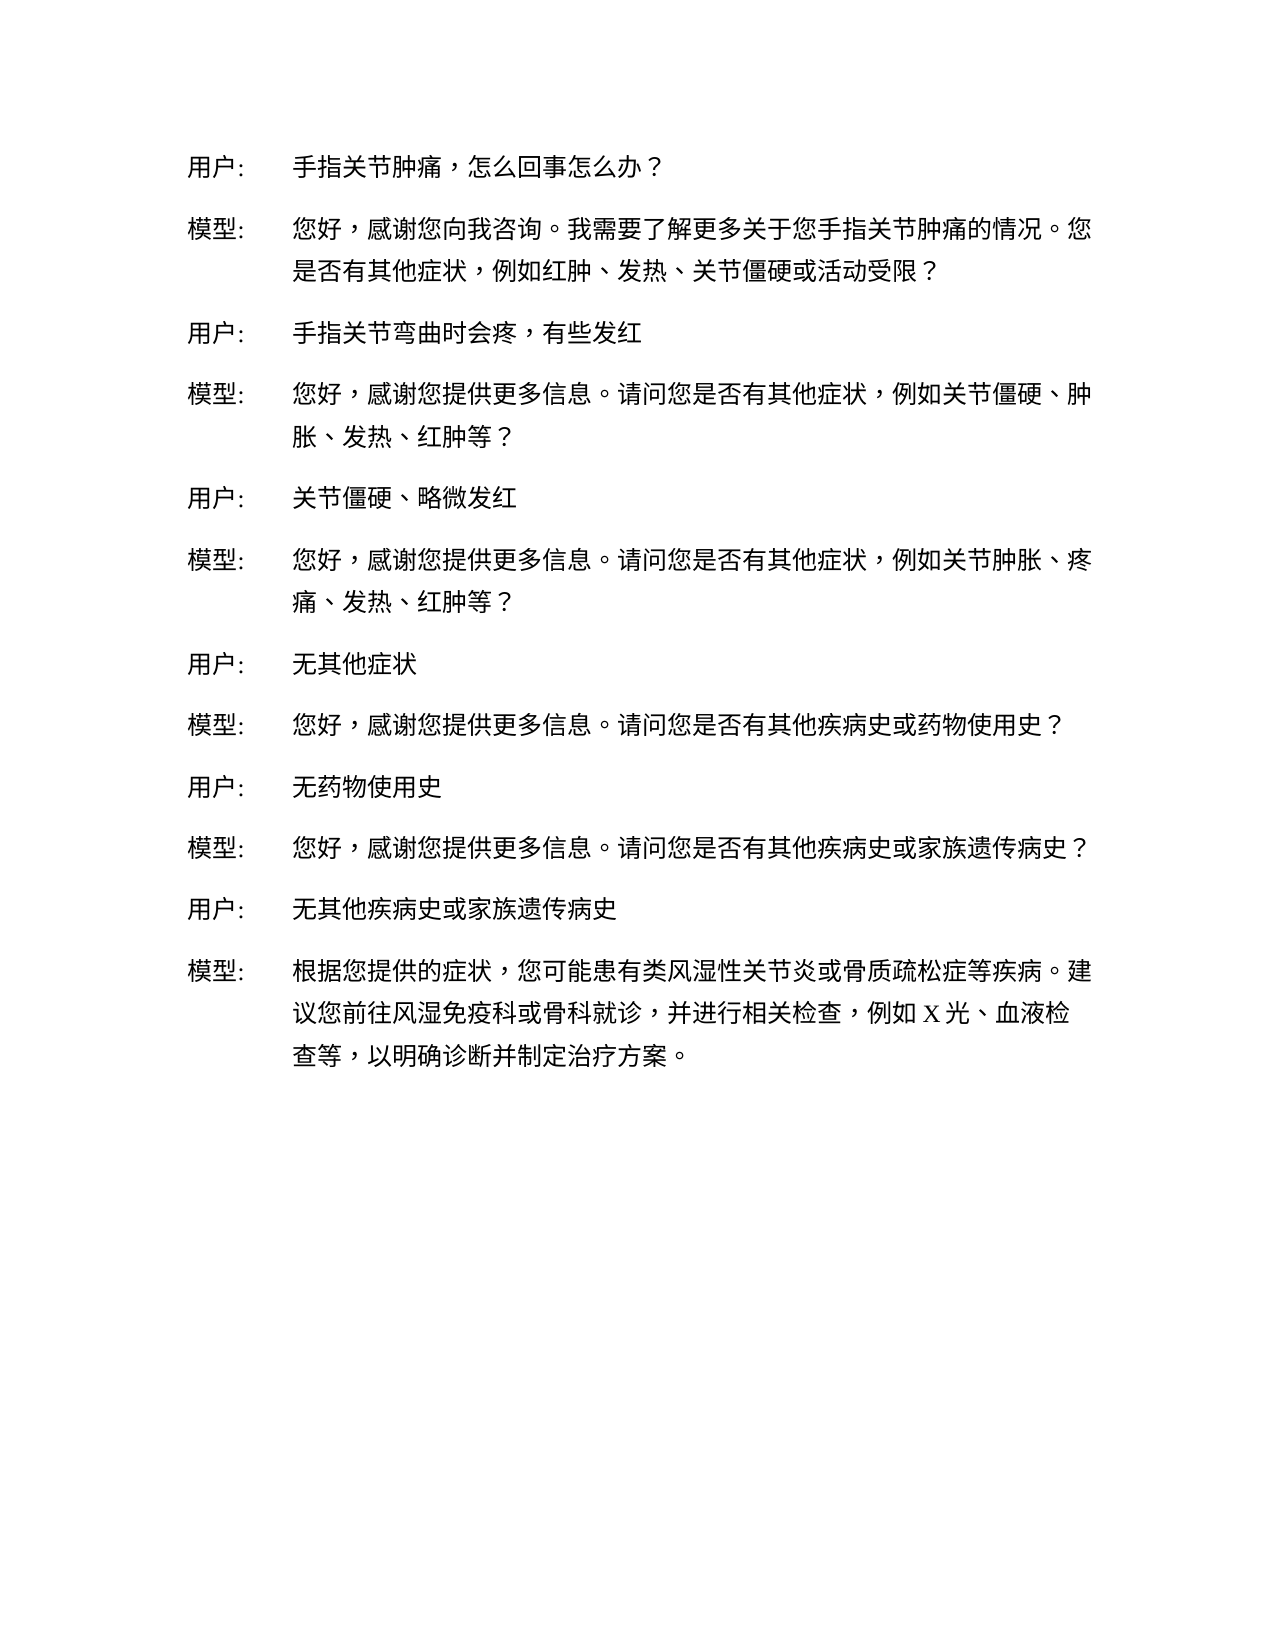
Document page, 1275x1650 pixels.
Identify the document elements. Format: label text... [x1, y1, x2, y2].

table_cell 用户: [176, 315, 281, 377]
table_cell 用户: [176, 769, 281, 831]
table_cell 模型: [176, 708, 281, 769]
table_cell 模型: [176, 954, 281, 1100]
table_cell 用户: [176, 646, 281, 708]
table_cell 模型: [176, 542, 281, 646]
table_cell 您好，感谢您向我咨询。我需要了解更多关于您手指关节肿痛的情况。您是否有其他症状，例如红肿、发热、关节僵硬或活动受限？ [281, 211, 1106, 315]
table_cell 用户: [176, 481, 281, 542]
table_cell 您好，感谢您提供更多信息。请问您是否有其他症状，例如关节僵硬、肿胀、发热、红肿等？ [281, 377, 1106, 481]
table_cell 用户: [176, 892, 281, 953]
table_cell 模型: [176, 211, 281, 315]
table_cell 关节僵硬、略微发红 [281, 481, 1106, 542]
table_cell 无其他疾病史或家族遗传病史 [281, 892, 1106, 953]
table_cell 无其他症状 [281, 646, 1106, 708]
table_cell 模型: [176, 831, 281, 892]
table_cell 您好，感谢您提供更多信息。请问您是否有其他疾病史或家族遗传病史？ [281, 831, 1106, 892]
table_cell 您好，感谢您提供更多信息。请问您是否有其他症状，例如关节肿胀、疼痛、发热、红肿等？ [281, 542, 1106, 646]
table_cell 根据您提供的症状，您可能患有类风湿性关节炎或骨质疏松症等疾病。建议您前往风湿免疫科或骨科就诊，并进行相关检查，例如X光、血液检查等，以明确诊断并制定治疗方案。 [281, 954, 1106, 1100]
table_header 用户: [176, 150, 281, 211]
table_cell 模型: [176, 377, 281, 481]
table_cell 无药物使用史 [281, 769, 1106, 831]
table_header 手指关节肿痛，怎么回事怎么办？ [281, 150, 1106, 211]
table_cell 您好，感谢您提供更多信息。请问您是否有其他疾病史或药物使用史？ [281, 708, 1106, 769]
table_cell 手指关节弯曲时会疼，有些发红 [281, 315, 1106, 377]
